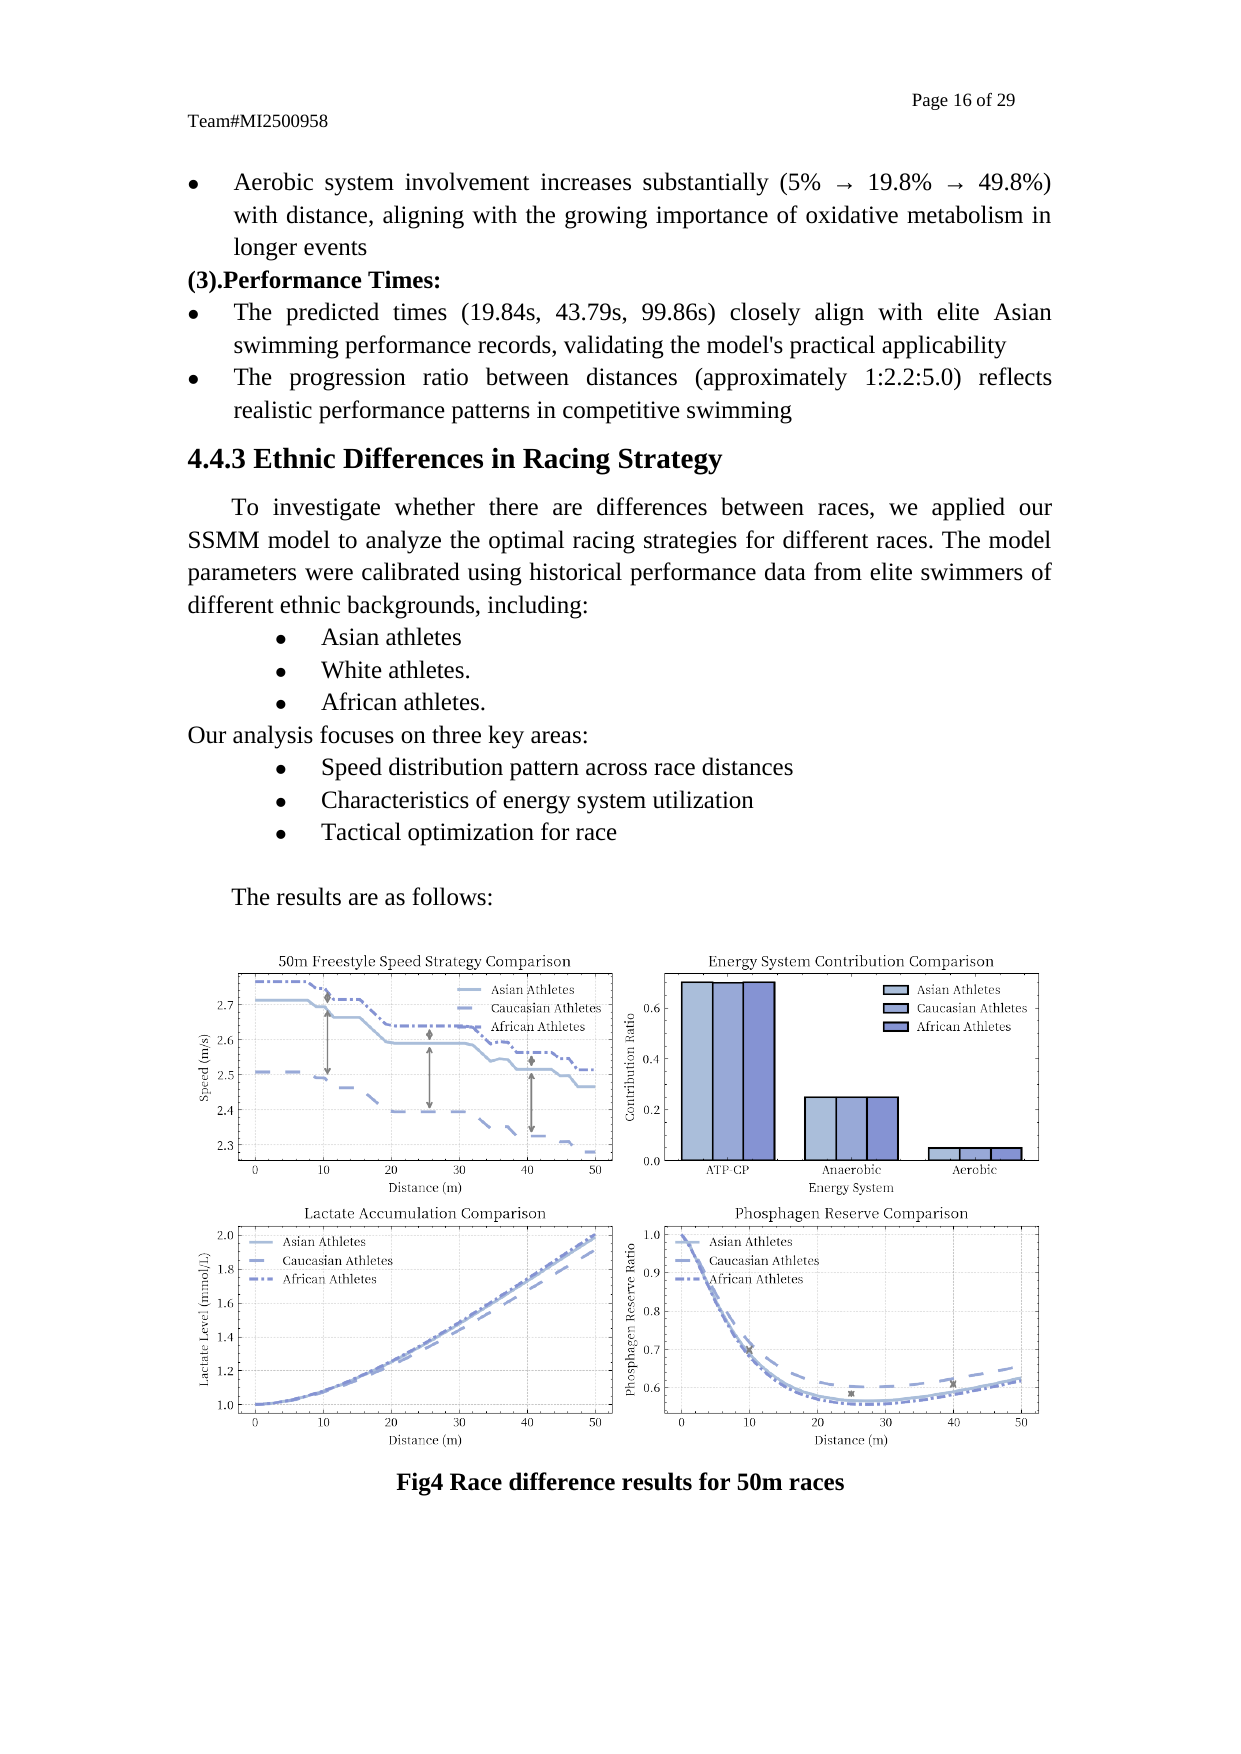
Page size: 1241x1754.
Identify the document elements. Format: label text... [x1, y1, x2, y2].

list The predicted times (19.84s, 43.79s, 99.86s) closely align with elite Asian swimming performance records, validating the model's practical applicability [187, 296, 1053, 361]
picture [187, 945, 1051, 1452]
list Aerobic system involvement increases substantially (5% → 19.8% → 49.8%) with distance, aligning with the growing importance of oxidative metabolism in longer events [187, 166, 1053, 263]
list Characteristics of energy system utilization [275, 783, 1053, 816]
text The results are as follows: [187, 881, 1053, 913]
text Our analysis focuses on three key areas: [187, 718, 1053, 751]
text To investigate whether there are differences between races, we applied our SSMM model to analyze the optimal racing strategies for different races. The model parameters were calibrated using historical performance data from elite swimmers of different ethnic backgrounds, including: [187, 491, 1053, 621]
list African athletes. [275, 686, 1053, 718]
list The progression ratio between distances (approximately 1:2.2:5.0) reflects realistic performance patterns in competitive swimming [187, 361, 1053, 426]
list Speed distribution pattern across race distances [275, 751, 1053, 783]
text (3).Performance Times: [187, 263, 1053, 296]
text Fig4 Race difference results for 50m races [187, 1466, 1053, 1498]
text 4.4.3 Ethnic Differences in Racing Strategy [187, 426, 1053, 491]
list White athletes. [275, 653, 1053, 686]
list Asian athletes [275, 621, 1053, 653]
list Tactical optimization for race [275, 816, 1053, 848]
